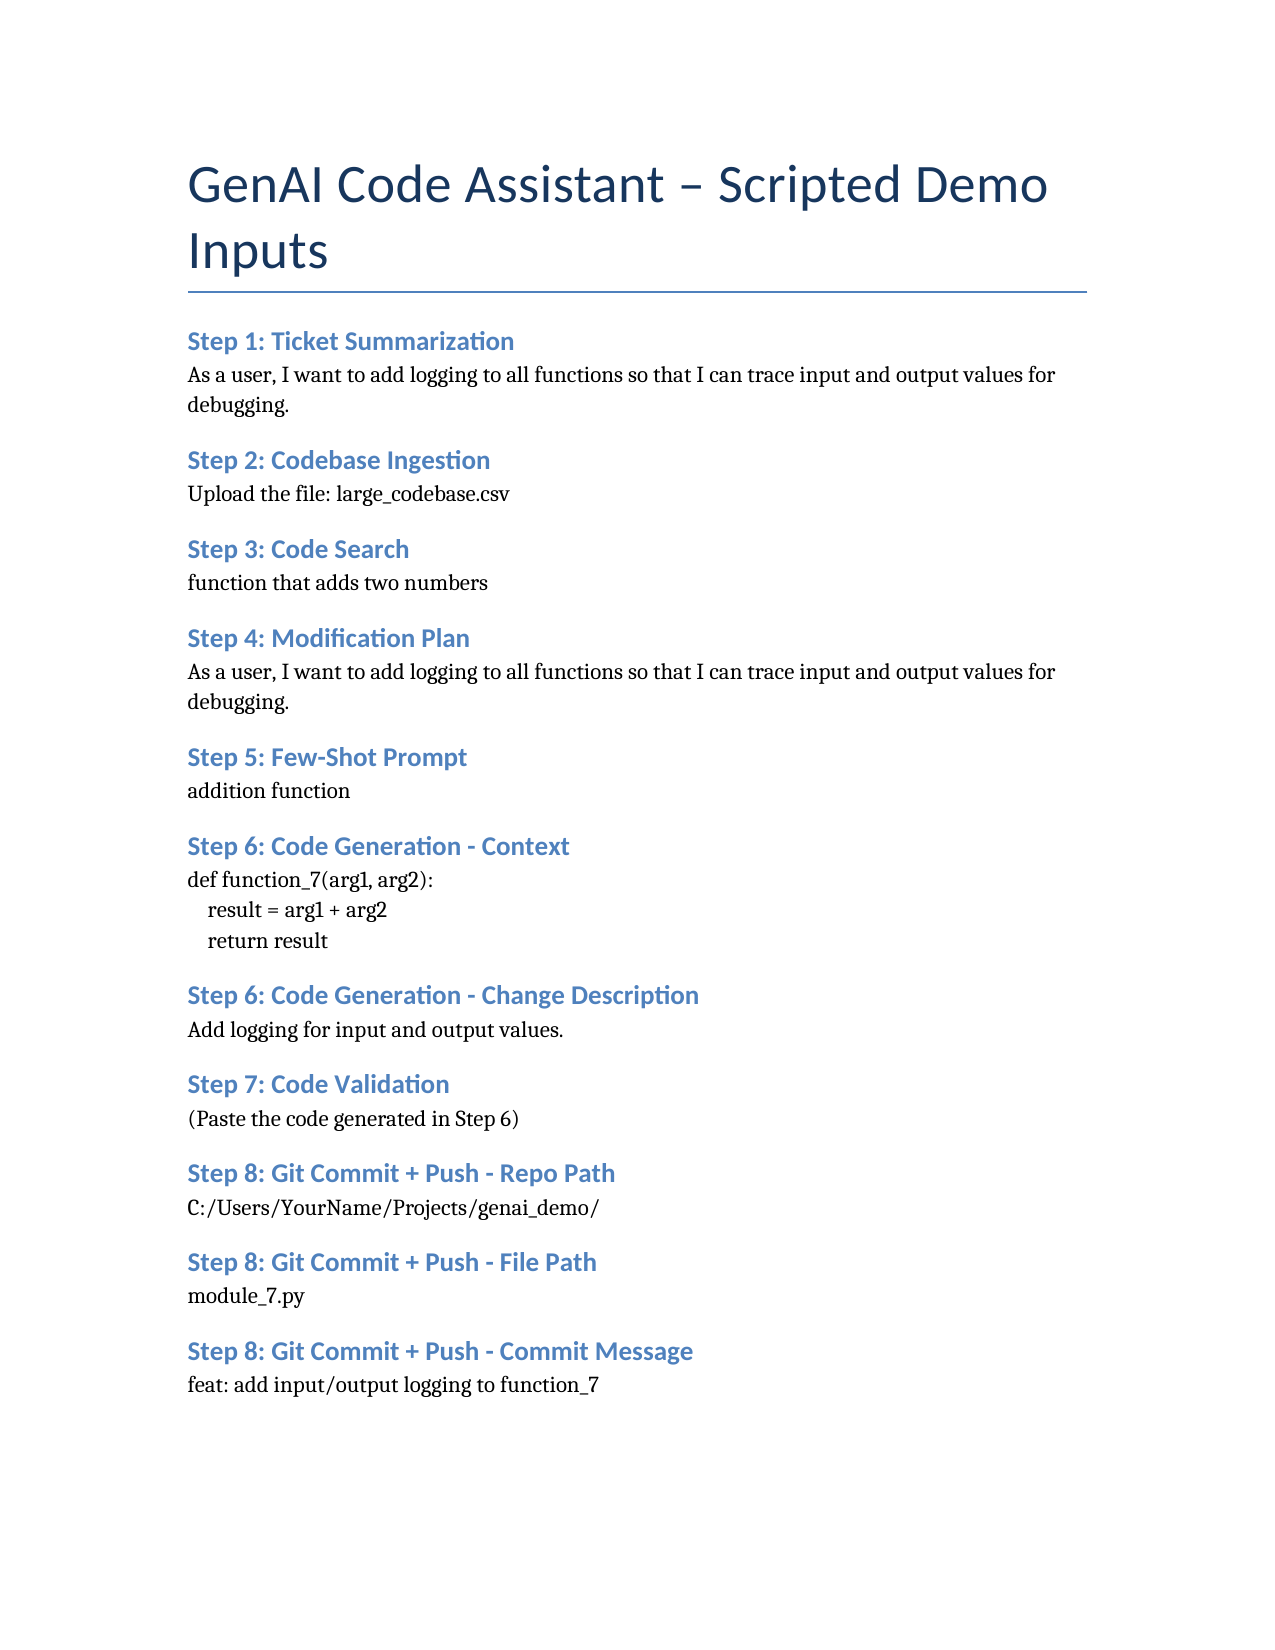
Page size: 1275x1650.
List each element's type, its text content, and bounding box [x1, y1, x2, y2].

subtitle Step 1: Ticket Summarization [187, 324, 1087, 357]
text feat: add input/output logging to function_7 [187, 1372, 1087, 1399]
text addition function [187, 778, 1087, 804]
text Upload the file: large_codebase.csv [187, 481, 1087, 507]
subtitle Step 4: Modification Plan [187, 621, 1087, 654]
subtitle Step 8: Git Commit + Push - Commit Message [187, 1334, 1087, 1367]
subtitle Step 5: Few-Shot Prompt [187, 740, 1087, 773]
subtitle Step 8: Git Commit + Push - File Path [187, 1245, 1087, 1278]
text module_7.py [187, 1283, 1087, 1310]
text def function_7(arg1, arg2): result = arg1 + arg2 return result [187, 867, 1087, 954]
text As a user, I want to add logging to all functions so that I can trace input and output values for debugging. [187, 659, 1087, 716]
text (Paste the code generated in Step 6) [187, 1105, 1087, 1132]
subtitle Step 3: Code Search [187, 532, 1087, 565]
text Add logging for input and output values. [187, 1016, 1087, 1043]
text As a user, I want to add logging to all functions so that I can trace input and output values for debugging. [187, 362, 1087, 418]
title GenAI Code Assistant – Scripted Demo Inputs [187, 150, 1087, 293]
text C:/Users/YourName/Projects/genai_demo/ [187, 1194, 1087, 1221]
subtitle Step 6: Code Generation - Change Description [187, 978, 1087, 1012]
subtitle Step 2: Codebase Ingestion [187, 443, 1087, 476]
subtitle Step 8: Git Commit + Push - Repo Path [187, 1156, 1087, 1189]
text function that adds two numbers [187, 570, 1087, 596]
subtitle Step 7: Code Validation [187, 1067, 1087, 1101]
subtitle Step 6: Code Generation - Context [187, 829, 1087, 862]
